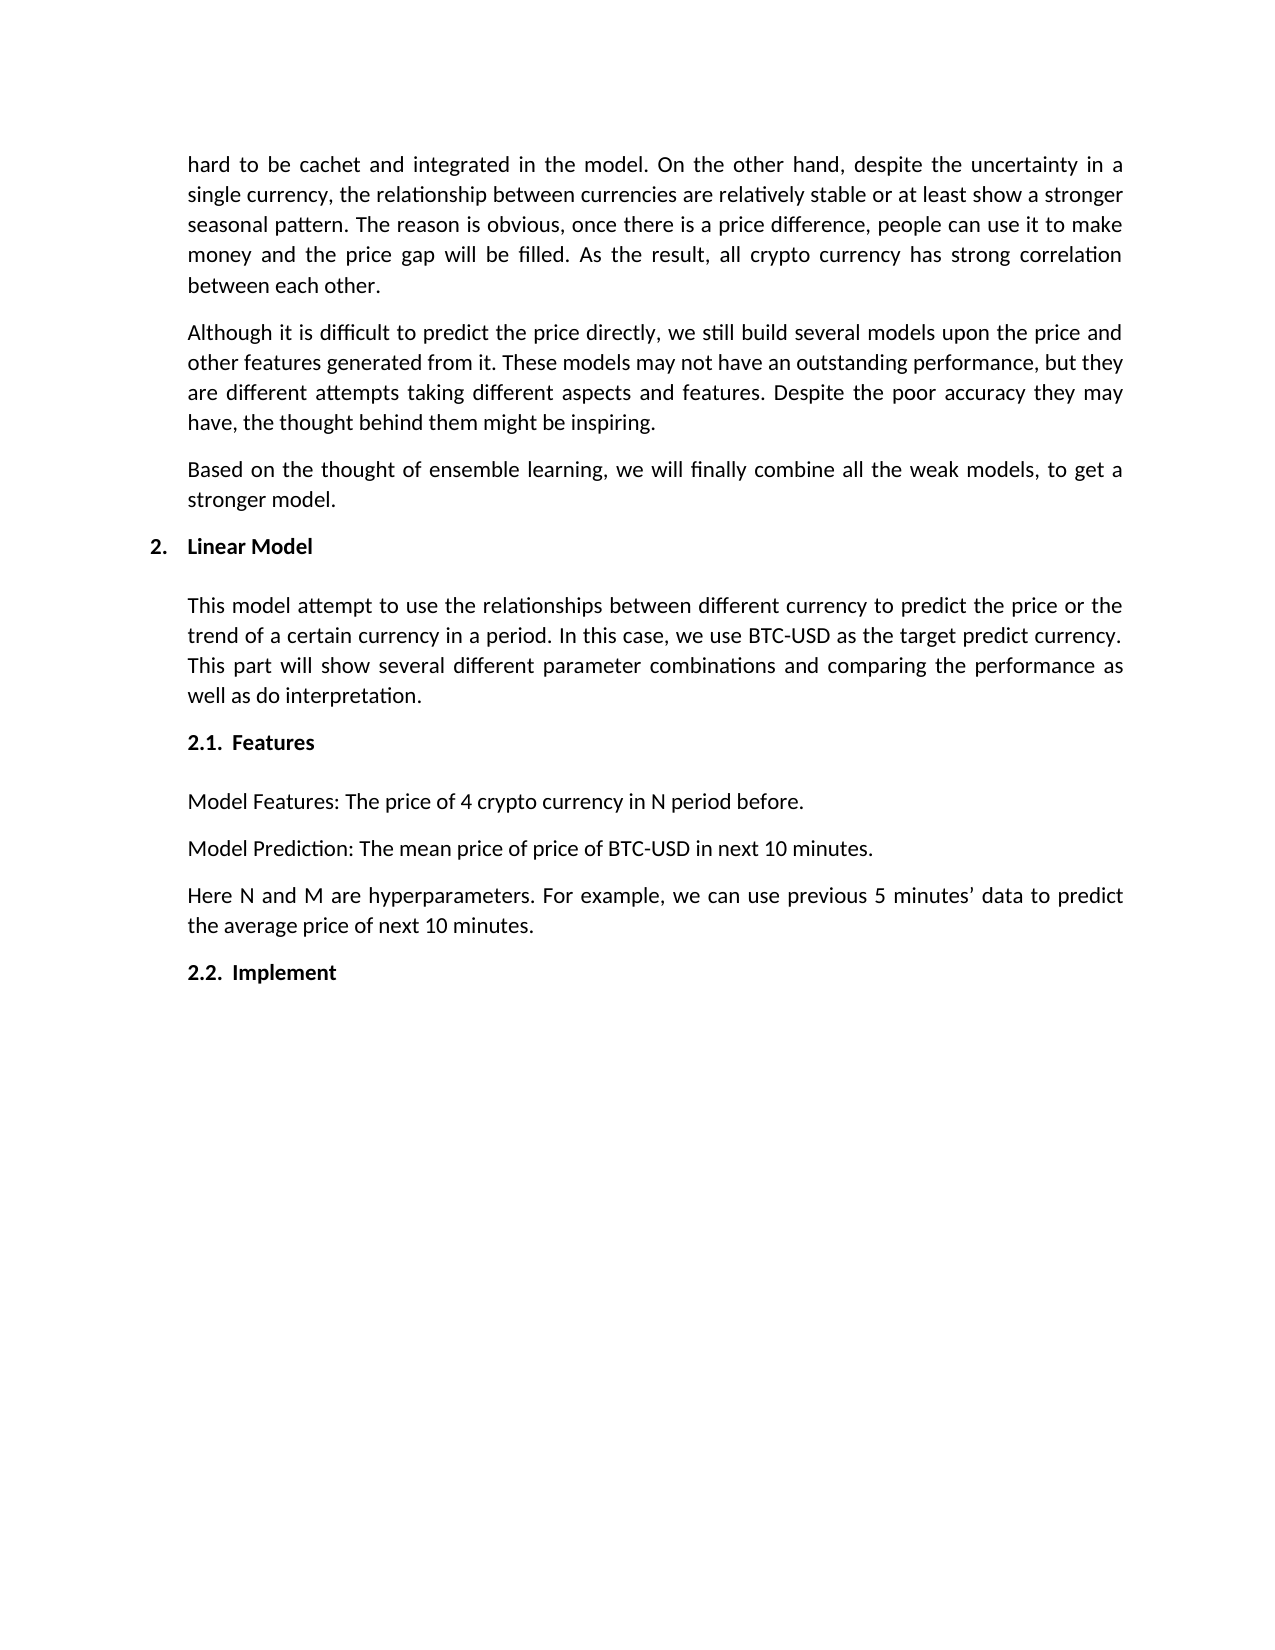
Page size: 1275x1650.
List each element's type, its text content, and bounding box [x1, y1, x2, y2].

text Model Features: The price of 4 crypto currency in N period before. [187, 787, 1125, 815]
text Based on the thought of ensemble learning, we will finally combine all the weak models, to get a stronger model. [187, 455, 1125, 513]
text This model attempt to use the relationships between different currency to predict the price or the trend of a certain currency in a period. In this case, we use BTC-USD as the target predict currency. This part will show several different parameter combinations and comparing the performance as well as do interpretation. [187, 591, 1125, 709]
list Implement [187, 958, 1125, 986]
list Linear Model [150, 532, 1125, 560]
list Features [187, 728, 1125, 756]
text Although it is difficult to predict the price directly, we still build several models upon the price and other features generated from it. These models may not have an outstanding performance, but they are different attempts taking different aspects and features. Despite the poor accuracy they may have, the thought behind them might be inspiring. [187, 318, 1125, 436]
text Model Prediction: The mean price of price of BTC-USD in next 10 minutes. [187, 834, 1125, 862]
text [187, 150, 1125, 299]
text Here N and M are hyperparameters. For example, we can use previous 5 minutes’ data to predict the average price of next 10 minutes. [187, 881, 1125, 939]
